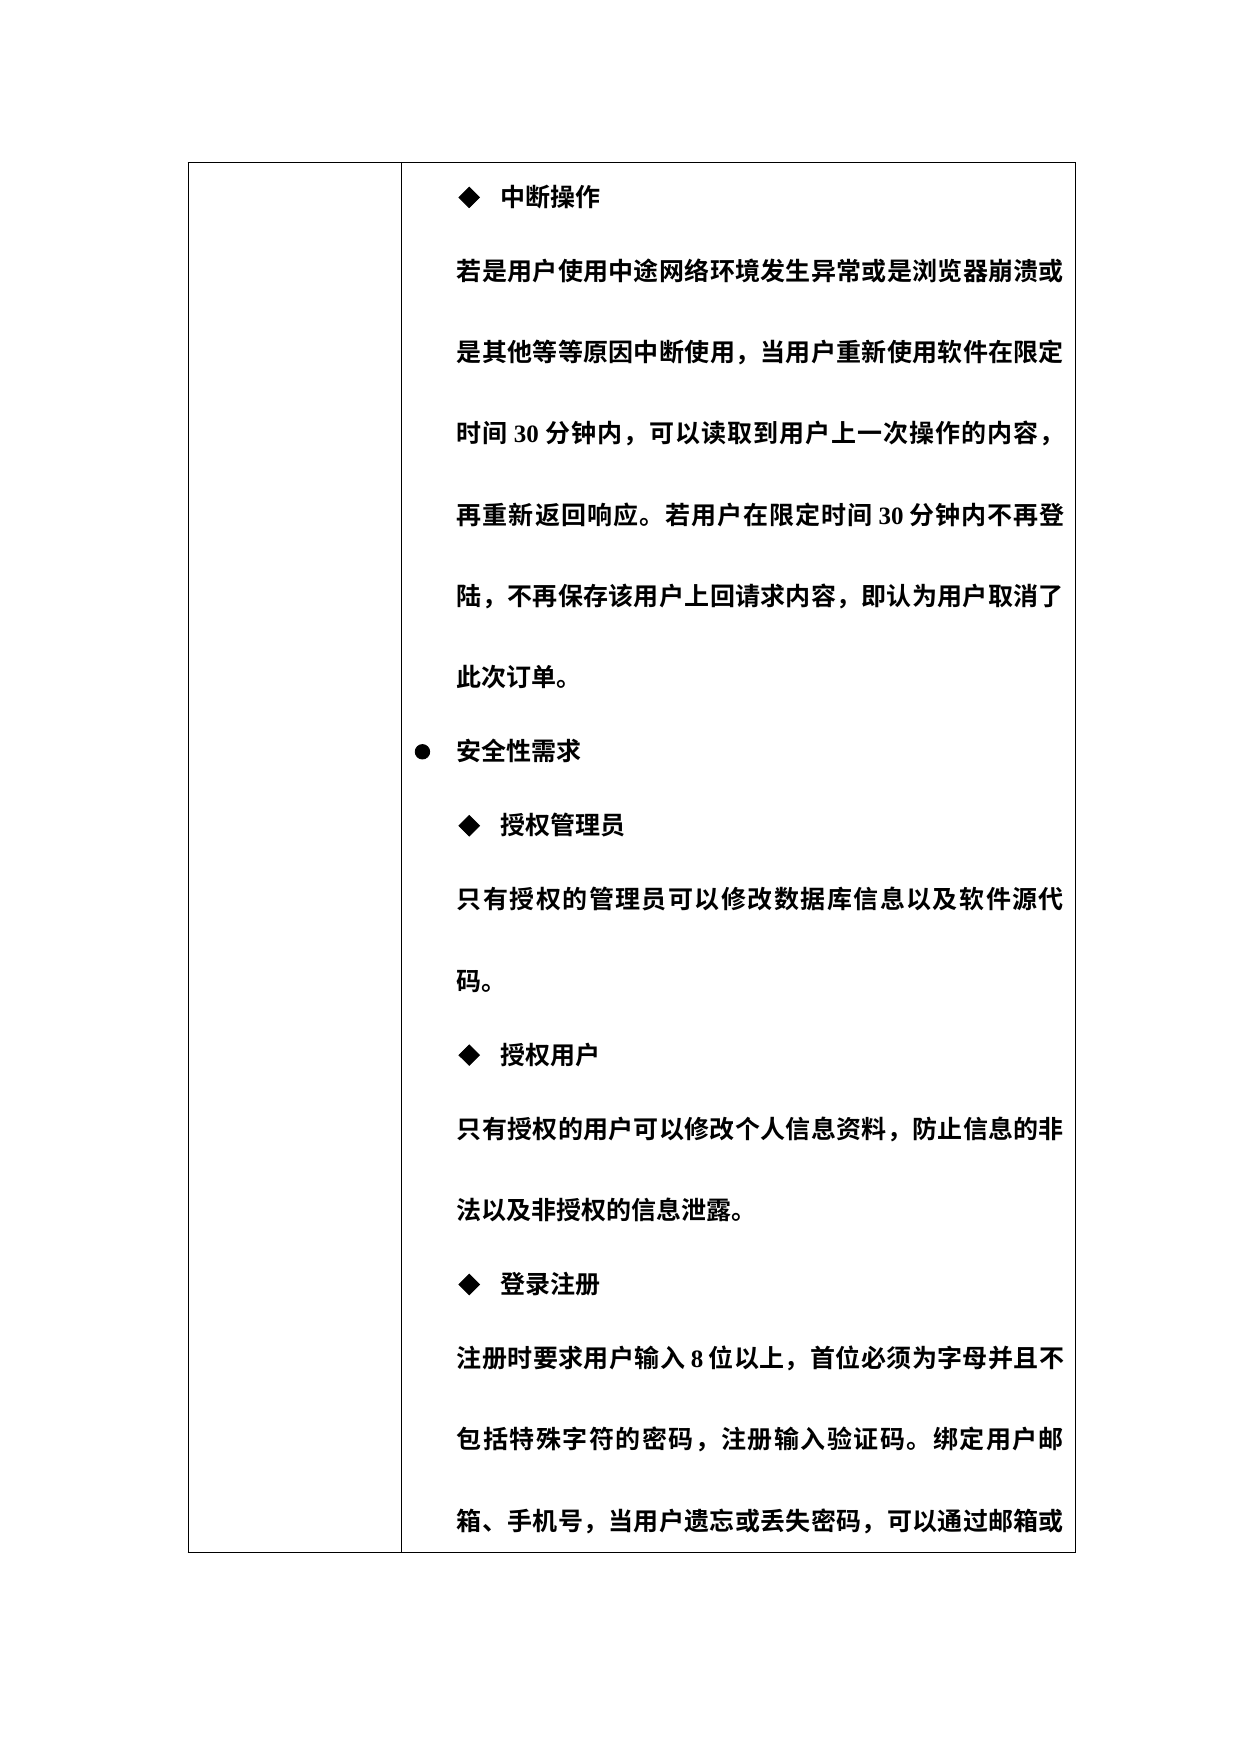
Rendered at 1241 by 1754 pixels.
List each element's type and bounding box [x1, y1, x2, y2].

table_cell [402, 163, 1075, 1552]
table_cell [189, 163, 401, 1552]
